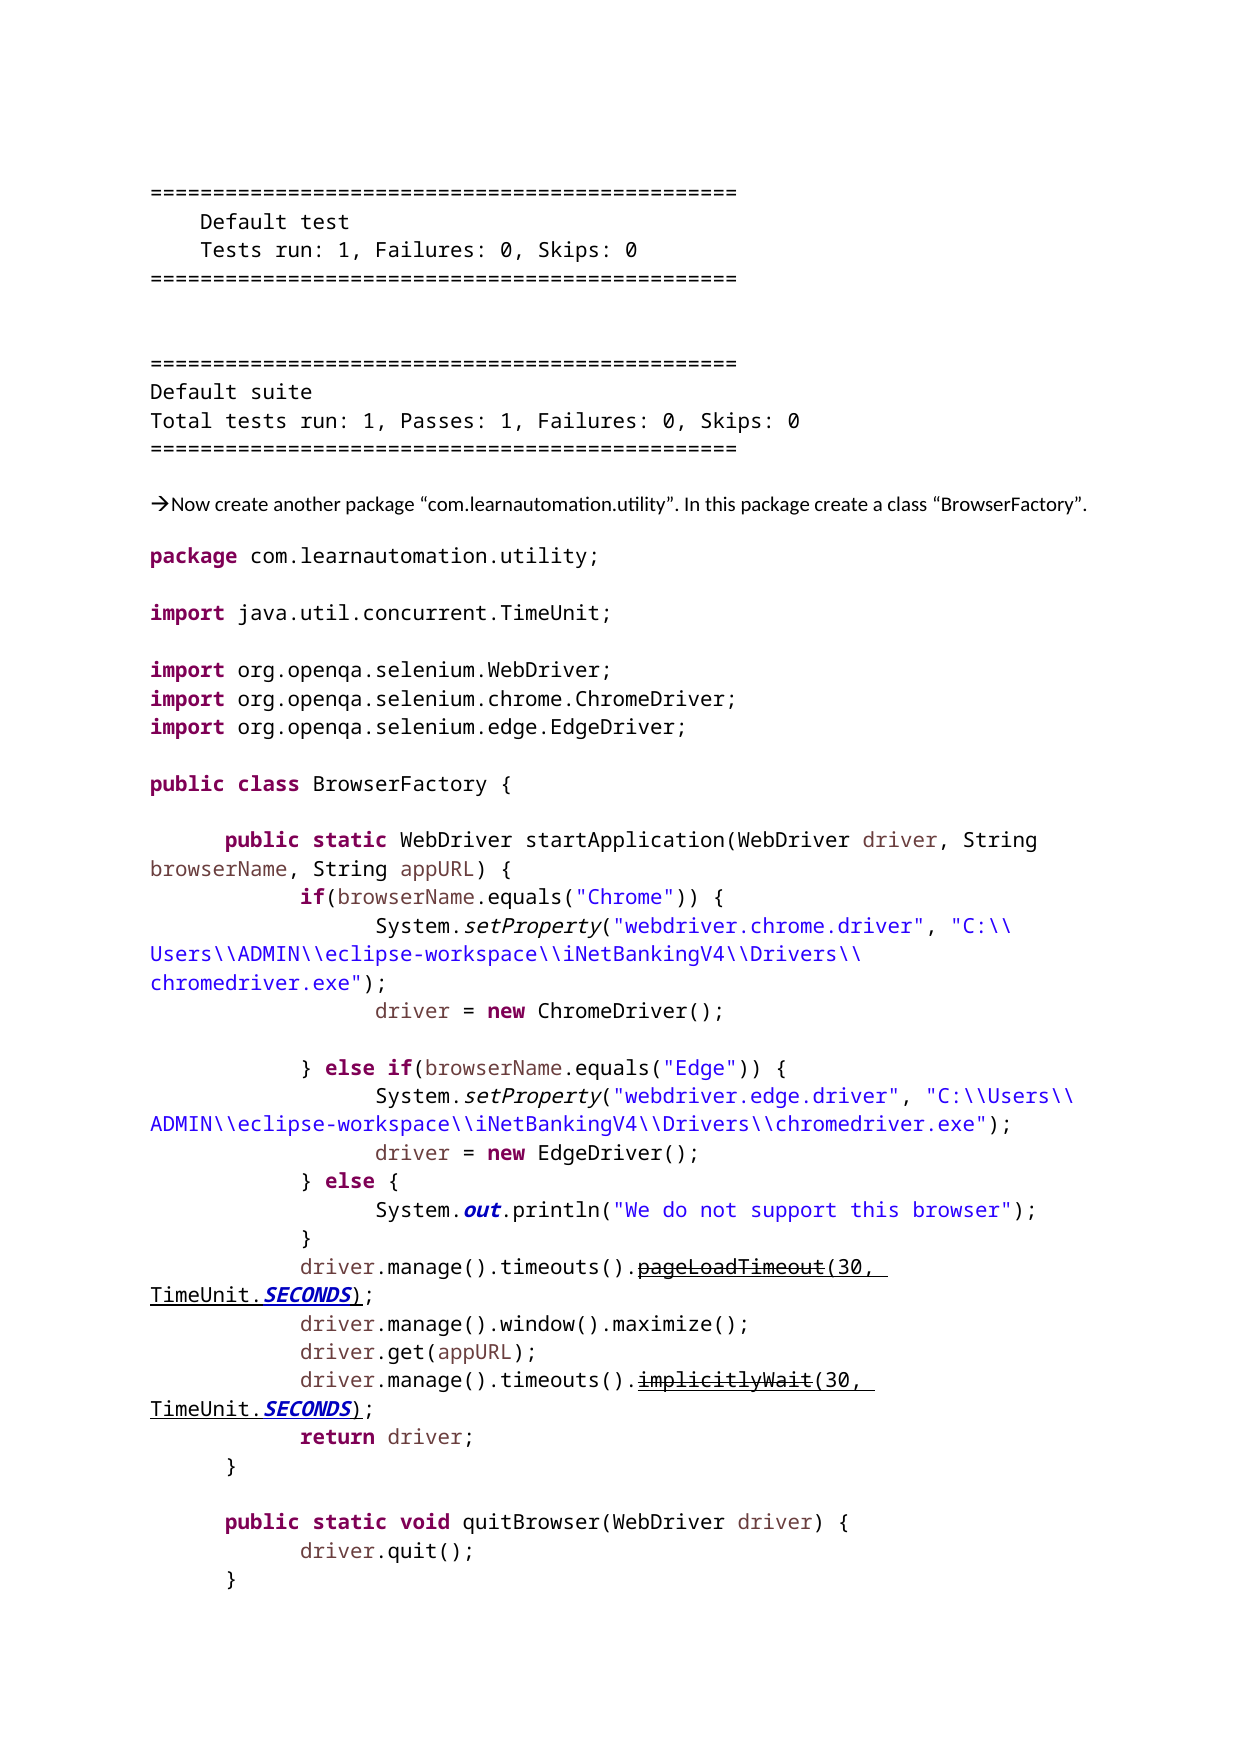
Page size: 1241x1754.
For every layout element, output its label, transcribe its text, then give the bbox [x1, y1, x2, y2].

text } [150, 1223, 1090, 1252]
text System.out.println("We do not support this browser"); [150, 1195, 1090, 1223]
text System.setProperty("webdriver.chrome.driver", "C:\\Users\\ADMIN\\eclipse-workspace\\iNetBankingV4\\Drivers\\chromedriver.exe"); [150, 911, 1090, 996]
text public static void quitBrowser(WebDriver driver) { [150, 1507, 1090, 1536]
text import org.openqa.selenium.WebDriver; [150, 655, 1090, 684]
text driver.quit(); [150, 1536, 1090, 1564]
text } else { [150, 1166, 1090, 1195]
text } [150, 1564, 1090, 1593]
text return driver; [150, 1422, 1090, 1451]
text Default test [150, 207, 1090, 235]
text driver.manage().window().maximize(); [150, 1309, 1090, 1337]
text import org.openqa.selenium.edge.EdgeDriver; [150, 712, 1090, 741]
text =============================================== [150, 264, 1090, 292]
text } else if(browserName.equals("Edge")) { [150, 1053, 1090, 1081]
text driver = new EdgeDriver(); [150, 1138, 1090, 1166]
text import org.openqa.selenium.chrome.ChromeDriver; [150, 684, 1090, 712]
text driver.manage().timeouts().implicitlyWait(30, TimeUnit.SECONDS); [150, 1366, 1090, 1422]
text Total tests run: 1, Passes: 1, Failures: 0, Skips: 0 [150, 406, 1090, 434]
text public class BrowserFactory { [150, 769, 1090, 798]
text driver.get(appURL); [150, 1337, 1090, 1366]
text import java.util.concurrent.TimeUnit; [150, 598, 1090, 627]
text driver = new ChromeDriver(); [150, 996, 1090, 1025]
text driver.manage().timeouts().pageLoadTimeout(30, TimeUnit.SECONDS); [150, 1252, 1090, 1309]
text if(browserName.equals("Chrome")) { [150, 882, 1090, 911]
text Tests run: 1, Failures: 0, Skips: 0 [150, 235, 1090, 264]
text System.setProperty("webdriver.edge.driver", "C:\\Users\\ADMIN\\eclipse-workspace\\iNetBankingV4\\Drivers\\chromedriver.exe"); [150, 1081, 1090, 1138]
text =============================================== [150, 178, 1090, 207]
text =============================================== [150, 434, 1090, 491]
text =============================================== [150, 349, 1090, 377]
text Now create another package “com.learnautomation.utility”. In this package create a class “BrowserFactory”. package com.learnautomation.utility; [150, 491, 1090, 570]
text public static WebDriver startApplication(WebDriver driver, String browserName, String appURL) { [150, 826, 1090, 882]
text Default suite [150, 377, 1090, 406]
text } [150, 1451, 1090, 1479]
